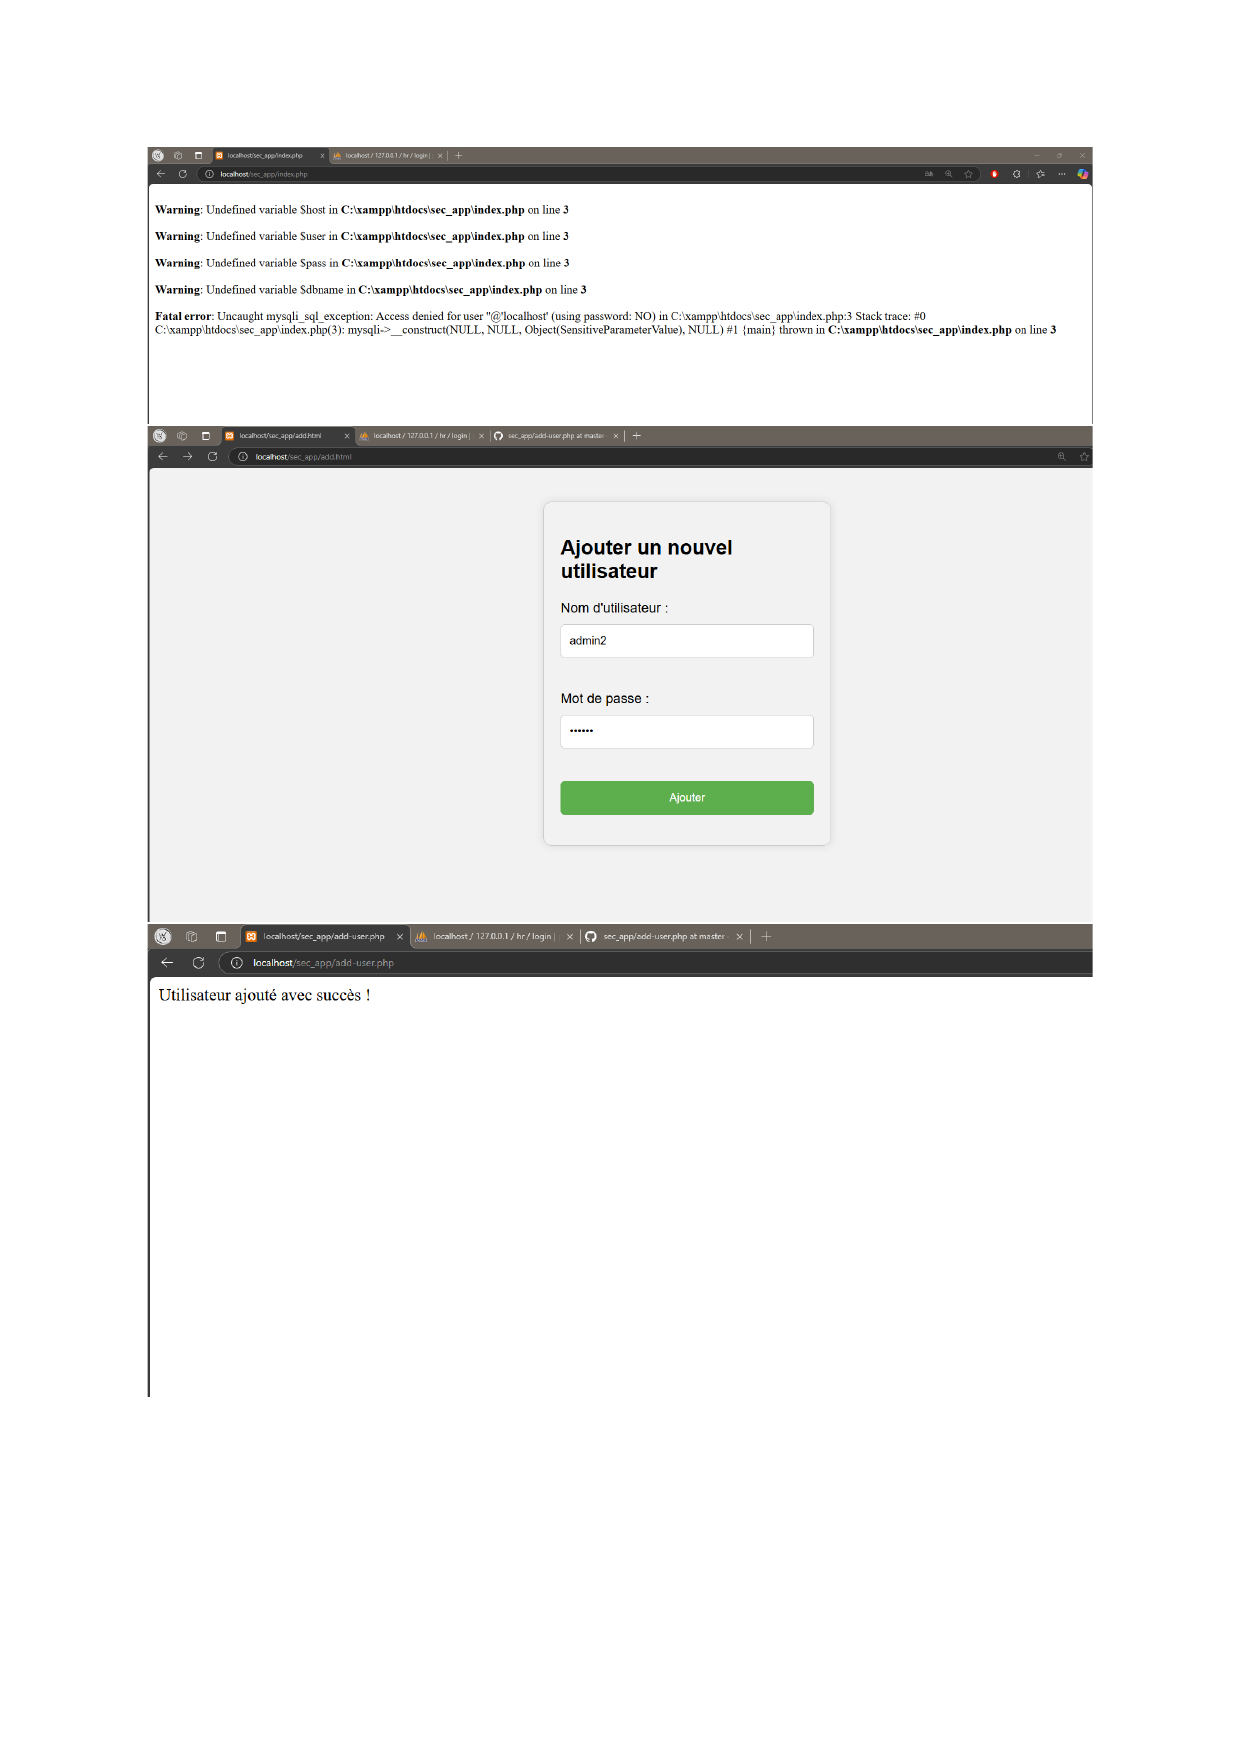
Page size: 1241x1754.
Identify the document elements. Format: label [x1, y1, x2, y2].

picture [147, 426, 1093, 922]
picture [147, 147, 1093, 424]
picture [147, 924, 1093, 1397]
